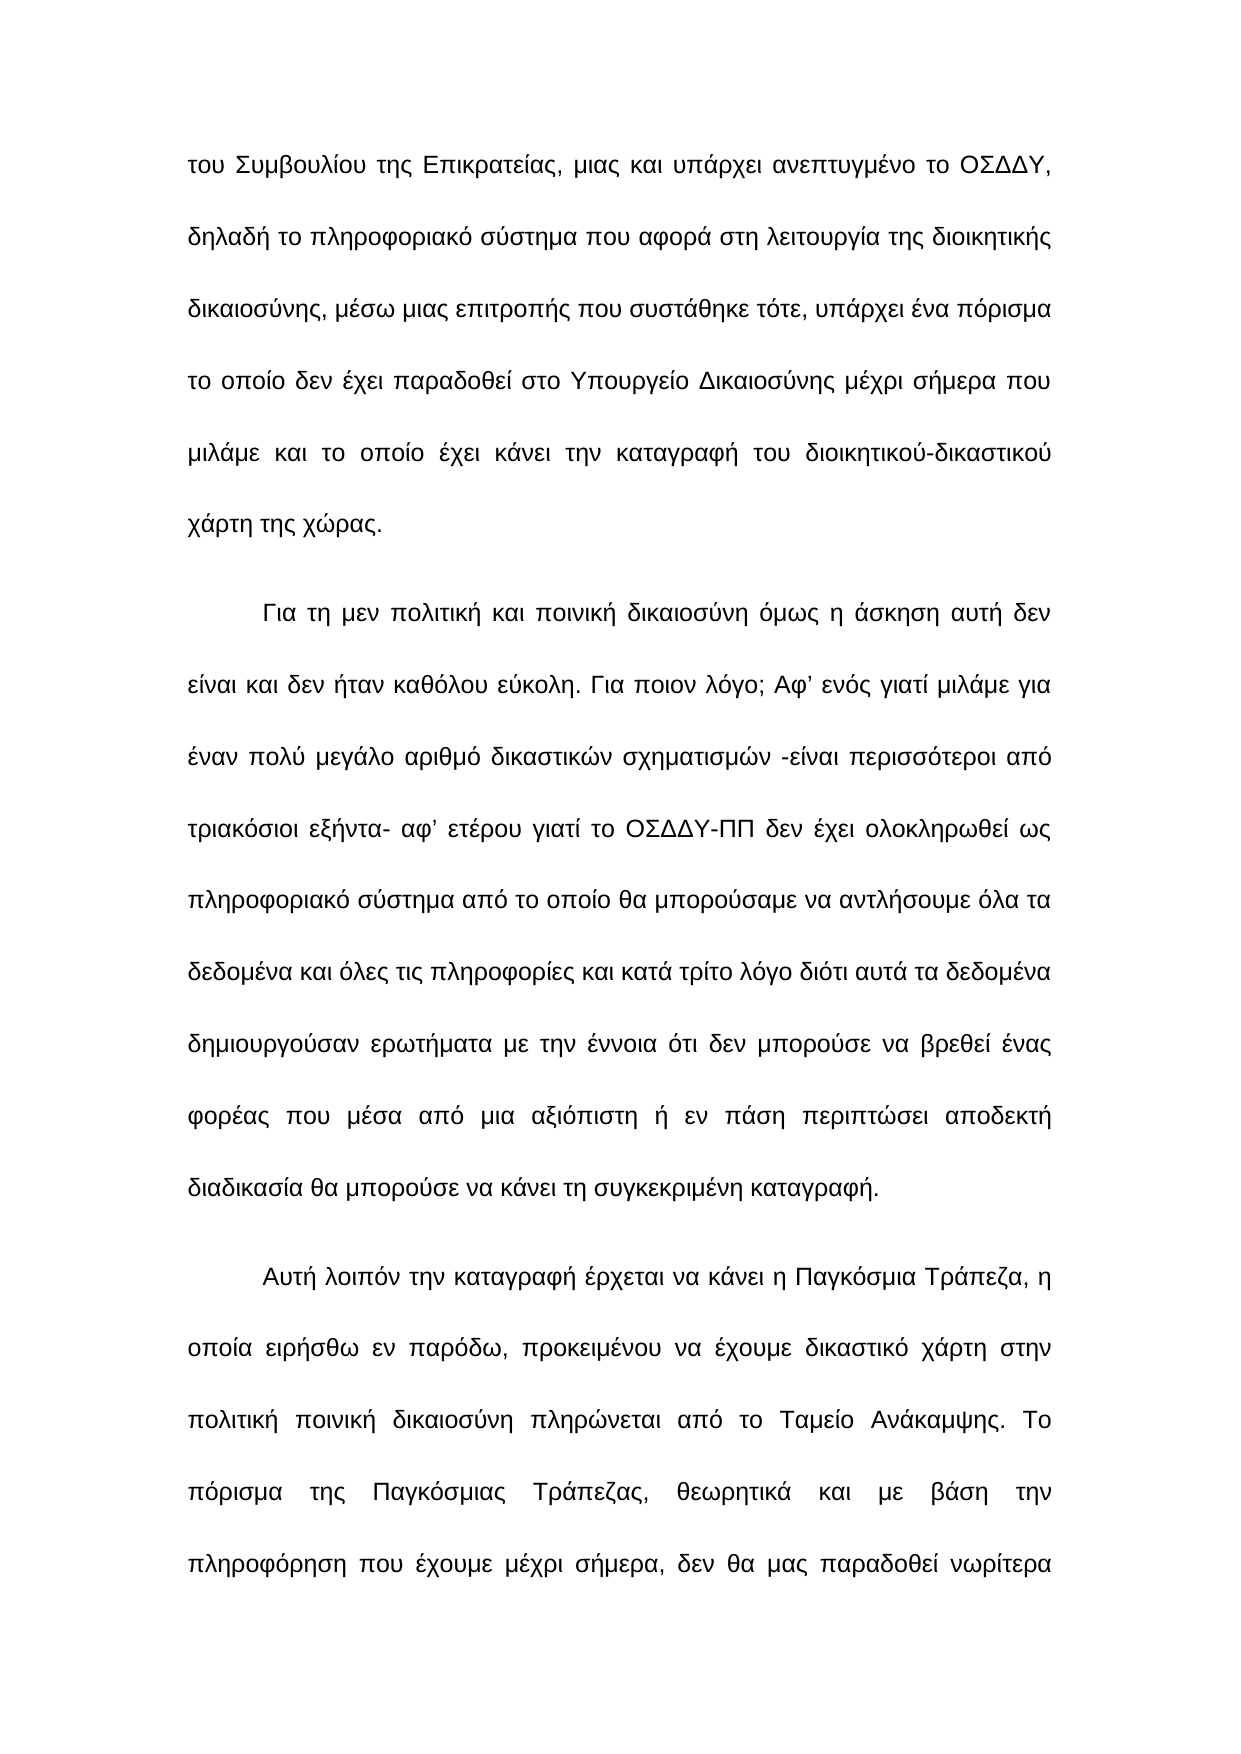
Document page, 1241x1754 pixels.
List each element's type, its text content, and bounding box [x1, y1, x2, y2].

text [187, 150, 1053, 538]
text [187, 1261, 1053, 1578]
text Για τη μεν πολιτική και ποινική δικαιοσύνη όμως η άσκηση αυτή δεν είναι και δεν ήταν καθόλου εύκολη. Για ποιον λόγο; Αφ’ ενός γιατί μιλάμε για έναν πολύ μεγάλο αριθμό δικαστικών σχηματισμών -είναι περισσότεροι από τριακόσιοι εξήντα- αφ’ ετέρου γιατί το ΟΣΔΔΥ-ΠΠ δεν έχει ολοκληρωθεί ως πληροφοριακό σύστημα από το οποίο θα μπορούσαμε να αντλήσουμε όλα τα δεδομένα και όλες τις πληροφορίες και κατά τρίτο λόγο διότι αυτά τα δεδομένα δημιουργούσαν ερωτήματα με την έννοια ότι δεν μπορούσε να βρεθεί ένας φορέας που μέσα από μια αξιόπιστη ή εν πάση περιπτώσει αποδεκτή διαδικασία θα μπορούσε να κάνει τη συγκεκριμένη καταγραφή. [187, 598, 1053, 1202]
